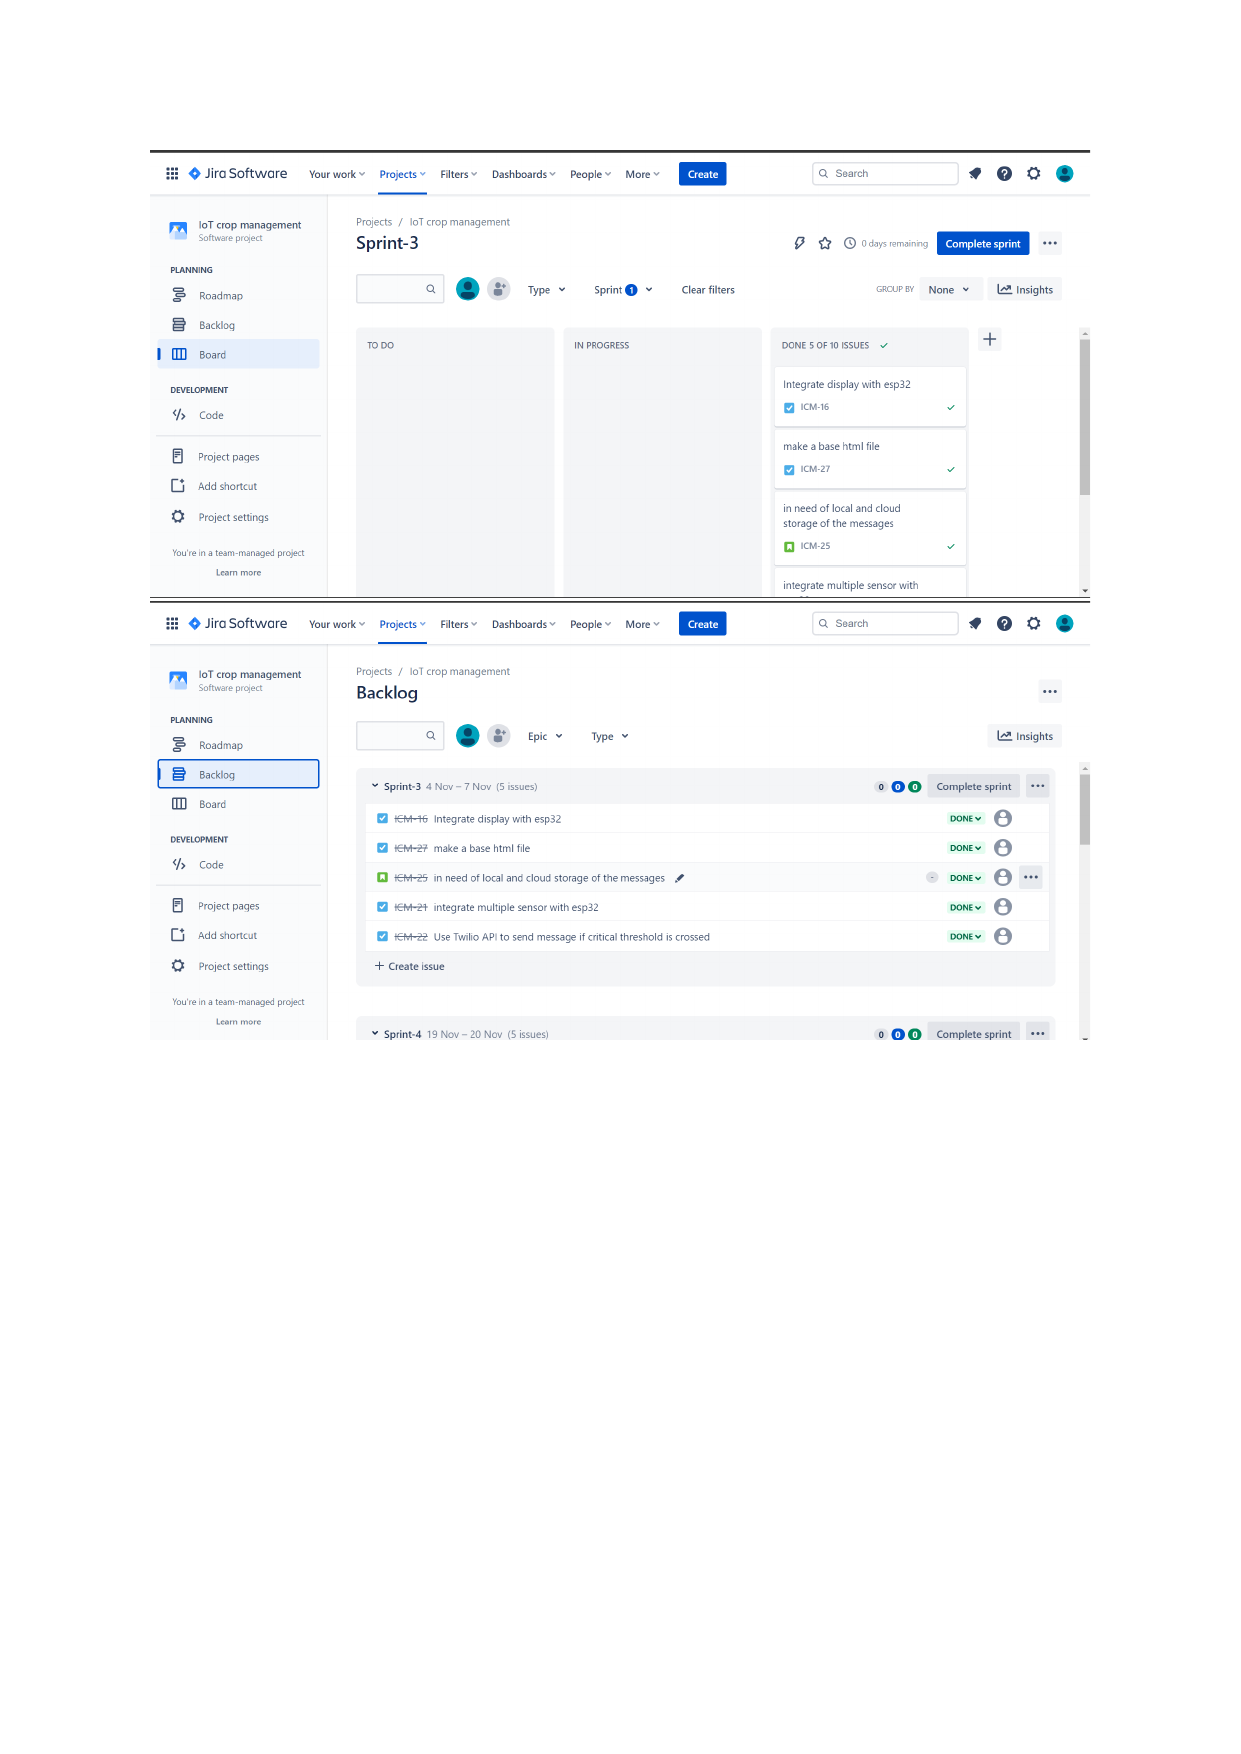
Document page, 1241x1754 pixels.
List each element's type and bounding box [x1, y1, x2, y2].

picture [150, 150, 1091, 598]
picture [150, 601, 1091, 1040]
